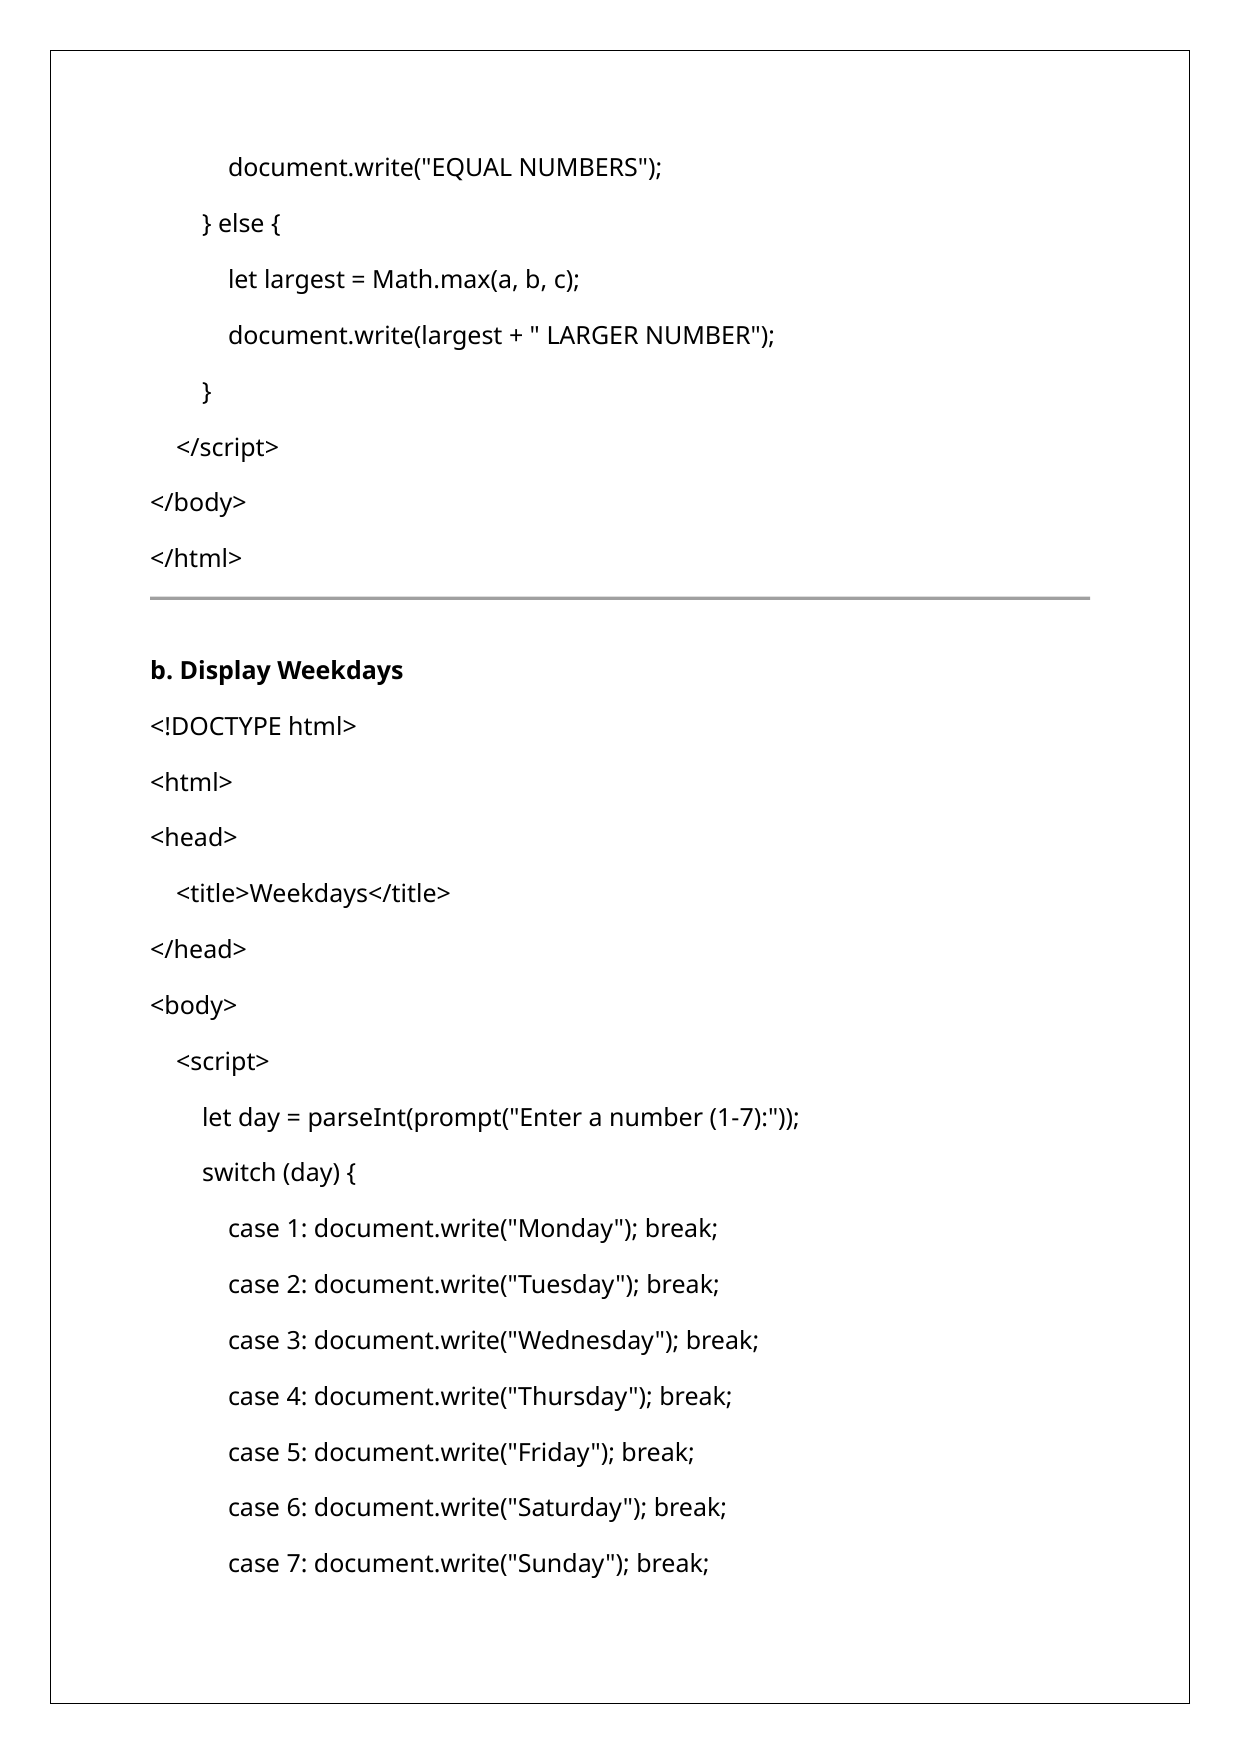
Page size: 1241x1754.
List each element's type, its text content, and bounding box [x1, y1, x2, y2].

text b. Display Weekdays [150, 652, 1090, 687]
text } else { [150, 206, 1090, 240]
text document.write("EQUAL NUMBERS"); [150, 150, 1090, 184]
text <!DOCTYPE html> [150, 708, 1090, 742]
text case 6: document.write("Saturday"); break; [150, 1490, 1090, 1524]
text </head> [150, 932, 1090, 966]
text case 2: document.write("Tuesday"); break; [150, 1267, 1090, 1301]
text <script> [150, 1043, 1090, 1077]
text } [150, 373, 1090, 407]
text </html> [150, 541, 1090, 575]
text case 7: document.write("Sunday"); break; [150, 1546, 1090, 1580]
text document.write(largest + " LARGER NUMBER"); [150, 317, 1090, 352]
text <body> [150, 987, 1090, 1022]
text </script> [150, 429, 1090, 463]
text case 1: document.write("Monday"); break; [150, 1211, 1090, 1245]
text switch (day) { [150, 1155, 1090, 1189]
text <title>Weekdays</title> [150, 876, 1090, 910]
text <html> [150, 764, 1090, 798]
text let largest = Math.max(a, b, c); [150, 262, 1090, 296]
text <head> [150, 820, 1090, 854]
text case 4: document.write("Thursday"); break; [150, 1378, 1090, 1412]
text </body> [150, 485, 1090, 519]
text case 3: document.write("Wednesday"); break; [150, 1322, 1090, 1357]
text case 5: document.write("Friday"); break; [150, 1434, 1090, 1468]
text let day = parseInt(prompt("Enter a number (1-7):")); [150, 1099, 1090, 1133]
